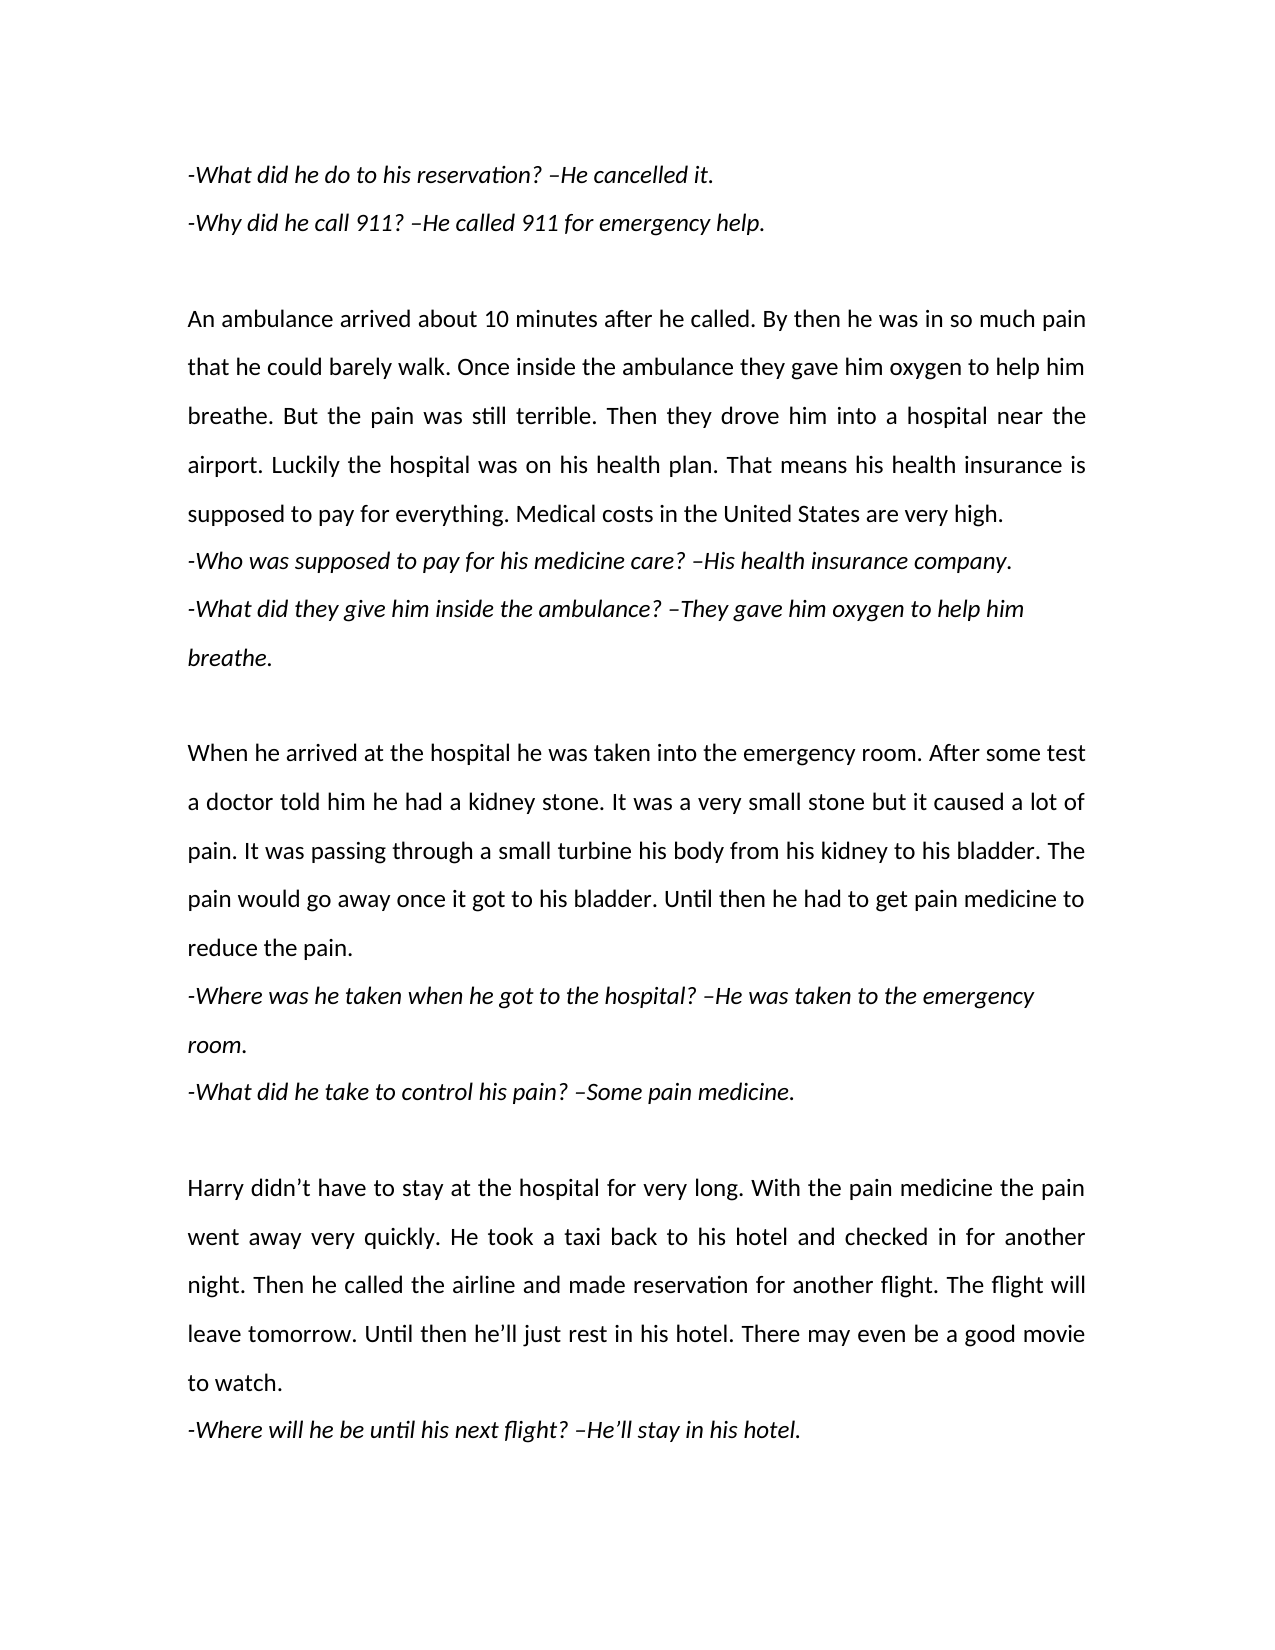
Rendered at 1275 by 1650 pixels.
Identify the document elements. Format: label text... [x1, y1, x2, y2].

text -What did he take to control his pain? –Some pain medicine. [187, 1076, 1087, 1108]
text -Who was supposed to pay for his medicine care? –His health insurance company. [187, 544, 1087, 577]
text -Where will he be until his next flight? –He’ll stay in his hotel. [187, 1414, 1087, 1446]
text Harry didn’t have to stay at the hospital for very long. With the pain medicine the pain went away very quickly. He took a taxi back to his hotel and checked in for another night. Then he called the airline and made reservation for another flight. The flight will leave tomorrow. Until then he’ll just rest in his hotel. There may even be a good movie to watch. [187, 1171, 1087, 1398]
text When he arrived at the hospital he was taken into the emergency room. After some test a doctor told him he had a kidney stone. It was a very small stone but it caused a lot of pain. It was passing through a small turbine his body from his kidney to his bladder. The pain would go away once it got to his bladder. Until then he had to get pain medicine to reduce the pain. [187, 736, 1087, 964]
text -What did they give him inside the ambulance? –They gave him oxygen to help him breathe. [187, 592, 1087, 673]
text -Where was he taken when he got to the hospital? –He was taken to the emergency room. [187, 979, 1087, 1060]
text -Why did he call 911? –He called 911 for emergency help. [187, 206, 1087, 239]
text -What did he do to his reservation? –He cancelled it. [187, 159, 1087, 191]
text An ambulance arrived about 10 minutes after he called. By then he was in so much pain that he could barely walk. Once inside the ambulance they gave him oxygen to help him breathe. But the pain was still terrible. Then they drove him into a hospital near the airport. Luckily the hospital was on his health plan. That means his health insurance is supposed to pay for everything. Medical costs in the United States are very high. [187, 302, 1087, 529]
